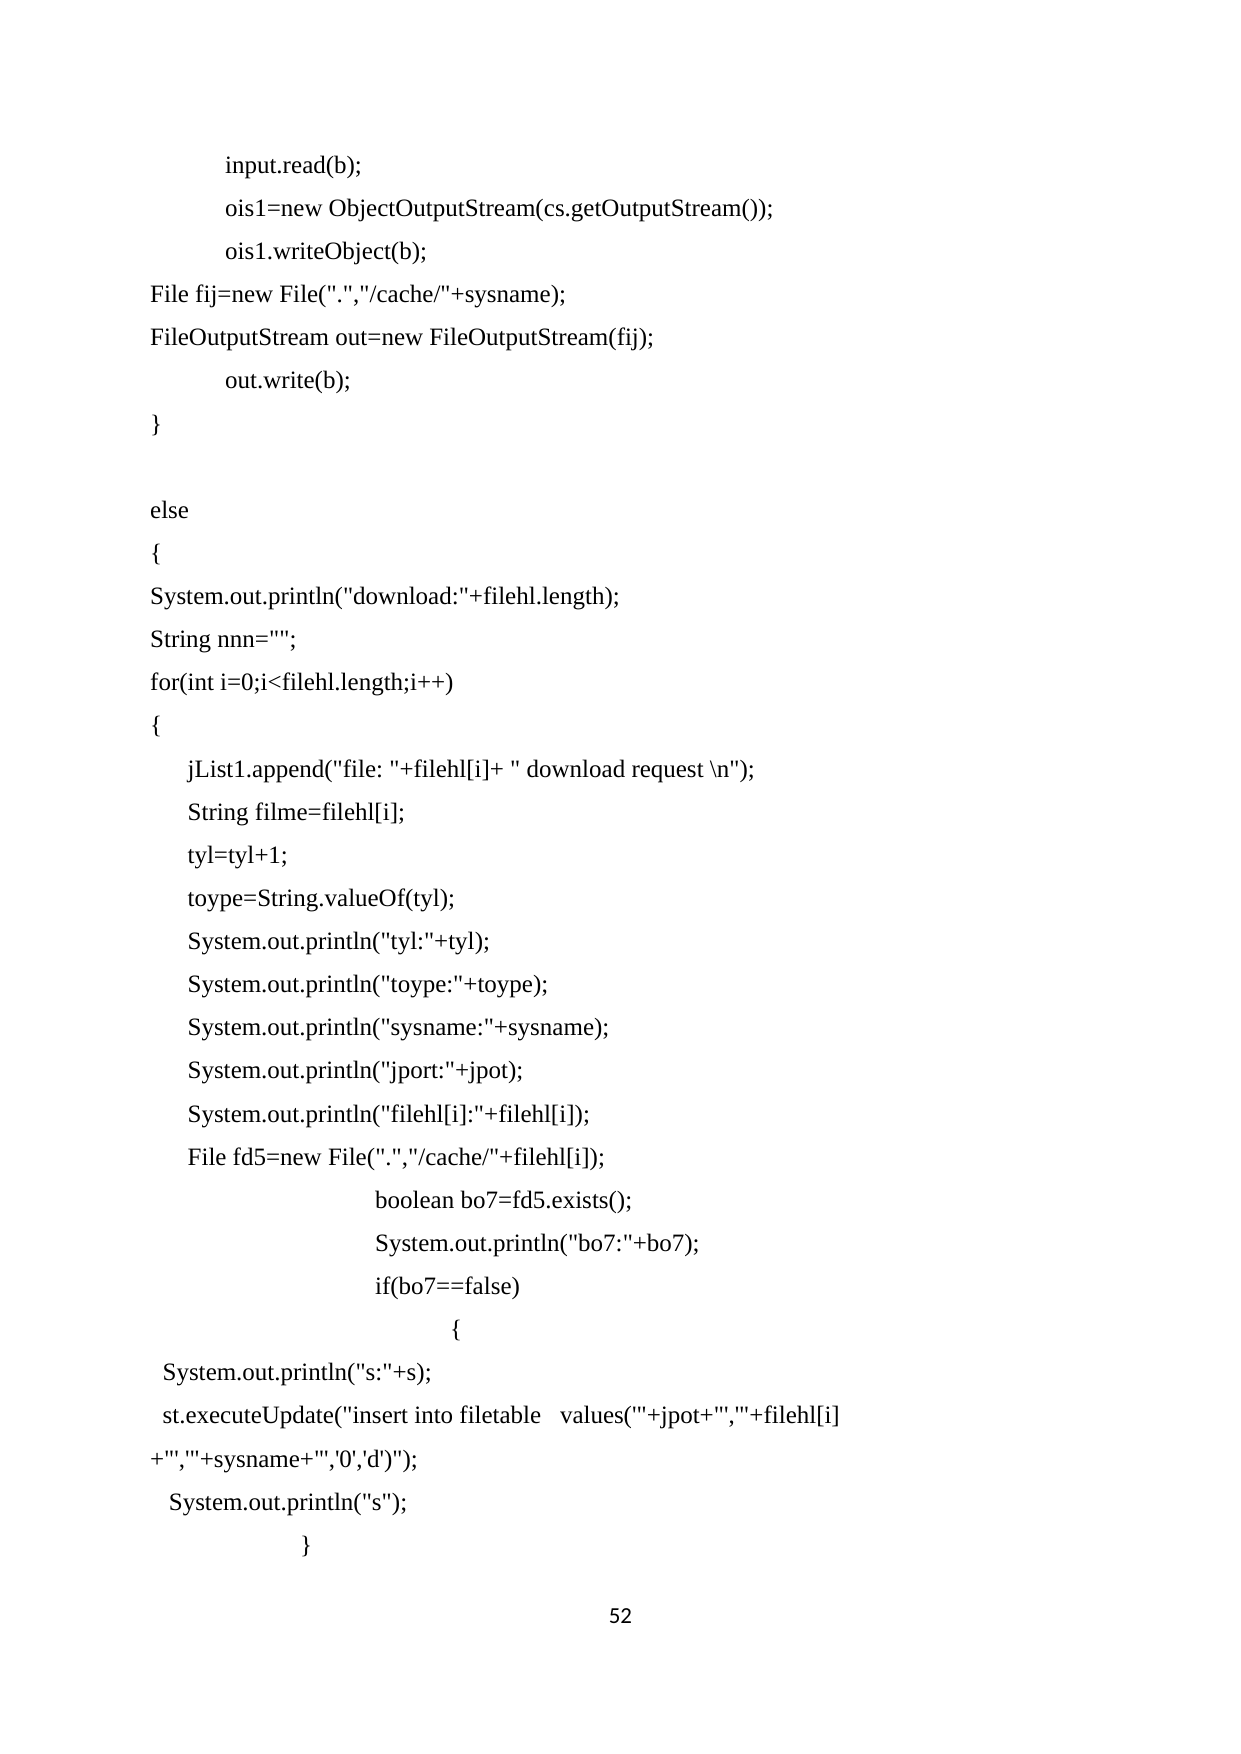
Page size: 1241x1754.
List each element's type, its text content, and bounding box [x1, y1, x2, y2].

text System.out.println("sysname:"+sysname); [150, 1012, 1090, 1041]
text else [150, 495, 1090, 524]
text System.out.println("jport:"+jpot); [150, 1056, 1090, 1084]
text String nnn=""; [150, 624, 1090, 653]
text System.out.println("toype:"+toype); [150, 969, 1090, 998]
text System.out.println("bo7:"+bo7); [150, 1228, 1090, 1257]
text System.out.println("s:"+s); [150, 1357, 1090, 1386]
text toype=String.valueOf(tyl); [150, 883, 1090, 912]
text if(bo7==false) [150, 1271, 1090, 1300]
text boolean bo7=fd5.exists(); [150, 1185, 1090, 1214]
text String filme=filehl[i]; [150, 797, 1090, 826]
text { [150, 538, 1090, 567]
text } [150, 1530, 1090, 1559]
text FileOutputStream out=new FileOutputStream(fij); [150, 322, 1090, 351]
text st.executeUpdate("insert into filetable values('"+jpot+"','"+filehl[i]+"','"+sysname+"','0','d')"); [150, 1401, 1090, 1472]
text File fd5=new File(".","/cache/"+filehl[i]); [150, 1142, 1090, 1171]
text jList1.append("file: "+filehl[i]+ " download request \n"); [150, 754, 1090, 782]
text for(int i=0;i<filehl.length;i++) [150, 667, 1090, 696]
text System.out.println("download:"+filehl.length); [150, 581, 1090, 610]
text input.read(b); [150, 150, 1090, 179]
text tyl=tyl+1; [150, 840, 1090, 869]
text ois1.writeObject(b); [150, 236, 1090, 265]
text { [150, 1314, 1090, 1343]
text out.write(b); [150, 366, 1090, 394]
text System.out.println("tyl:"+tyl); [150, 926, 1090, 955]
text } [150, 409, 1090, 437]
text { [150, 711, 1090, 739]
text File fij=new File(".","/cache/"+sysname); [150, 279, 1090, 308]
text ois1=new ObjectOutputStream(cs.getOutputStream()); [150, 193, 1090, 222]
text System.out.println("filehl[i]:"+filehl[i]); [150, 1099, 1090, 1127]
text System.out.println("s"); [150, 1487, 1090, 1516]
